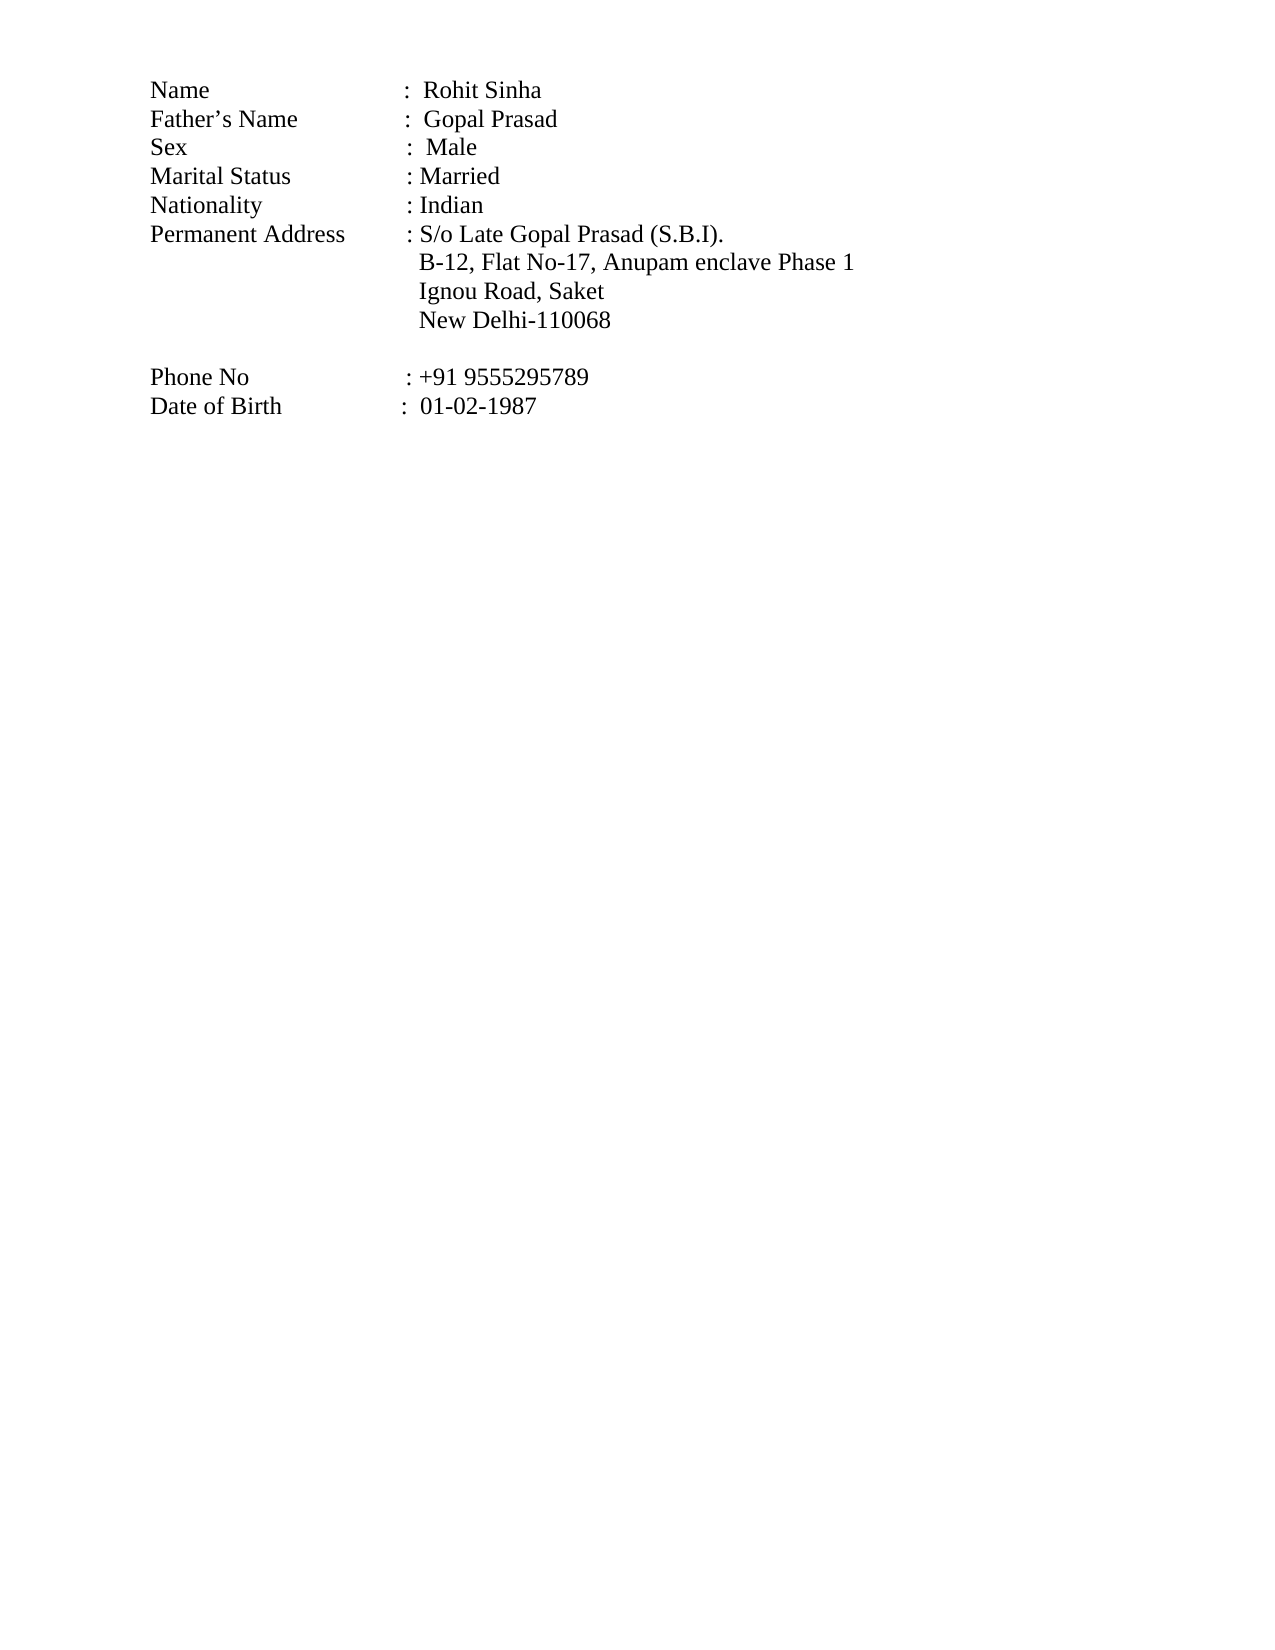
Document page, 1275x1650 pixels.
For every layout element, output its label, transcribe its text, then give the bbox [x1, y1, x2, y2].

text New Delhi-110068 [150, 305, 1137, 334]
text Father’s Name : Gopal Prasad [150, 104, 1137, 132]
text Ignou Road, Saket [150, 276, 1137, 305]
text Marital Status : Married [150, 161, 1137, 190]
text Name : Rohit Sinha [150, 75, 1137, 104]
text B-12, Flat No-17, Anupam enclave Phase 1 [150, 247, 1137, 276]
text Sex : Male [150, 132, 1137, 161]
text Permanent Address : S/o Late Gopal Prasad (S.B.I). [150, 219, 1137, 247]
text Phone No : +91 9555295789 [75, 362, 1137, 391]
text Nationality : Indian [150, 190, 1137, 219]
text Date of Birth : 01-02-1987 [150, 391, 1137, 420]
